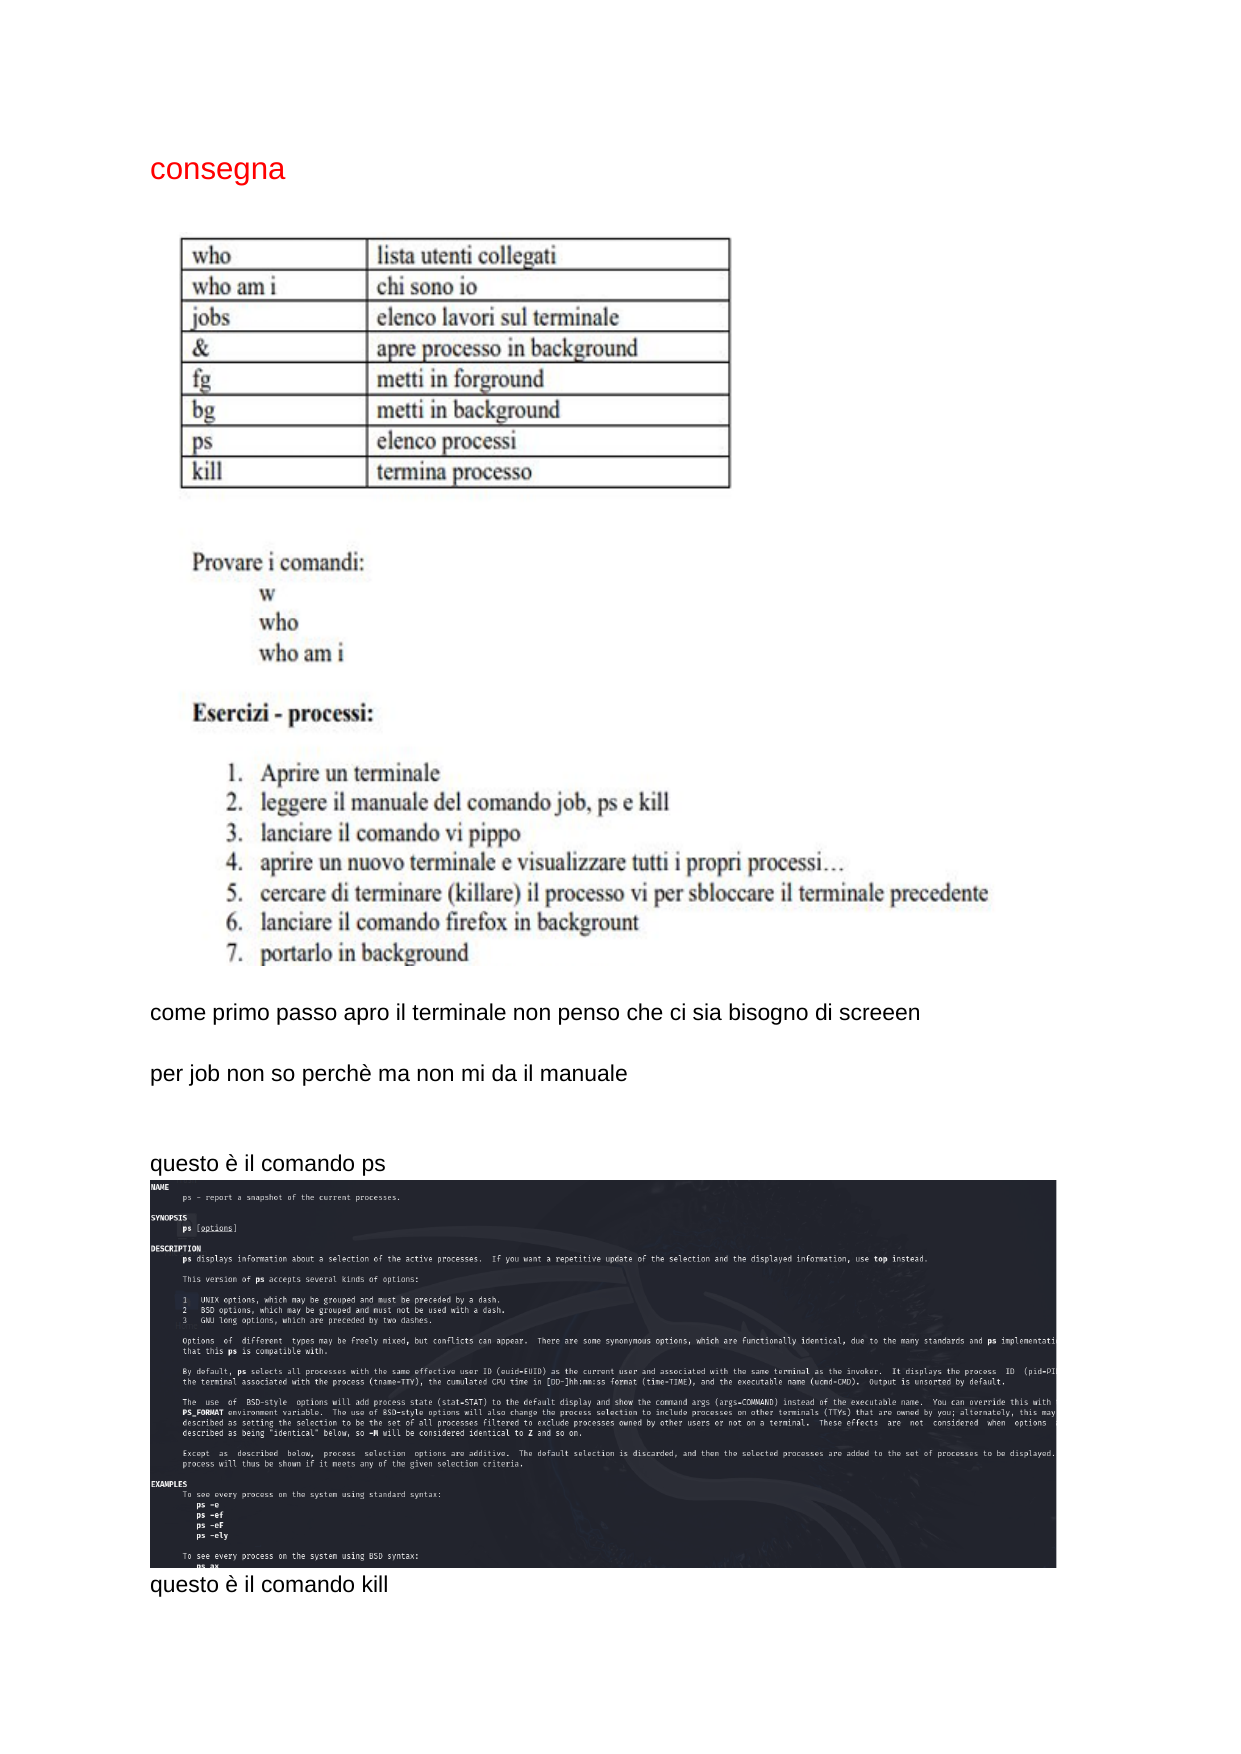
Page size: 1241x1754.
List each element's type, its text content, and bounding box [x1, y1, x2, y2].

picture [150, 1180, 1057, 1568]
text questo è il comando kill [150, 1571, 1090, 1597]
picture [150, 232, 1024, 966]
text per job non so perchè ma non mi da il manuale [150, 1060, 1090, 1086]
text consegna [150, 150, 1090, 186]
text come primo passo apro il terminale non penso che ci sia bisogno di screeen [150, 999, 1090, 1026]
text questo è il comando ps [150, 1150, 1090, 1177]
